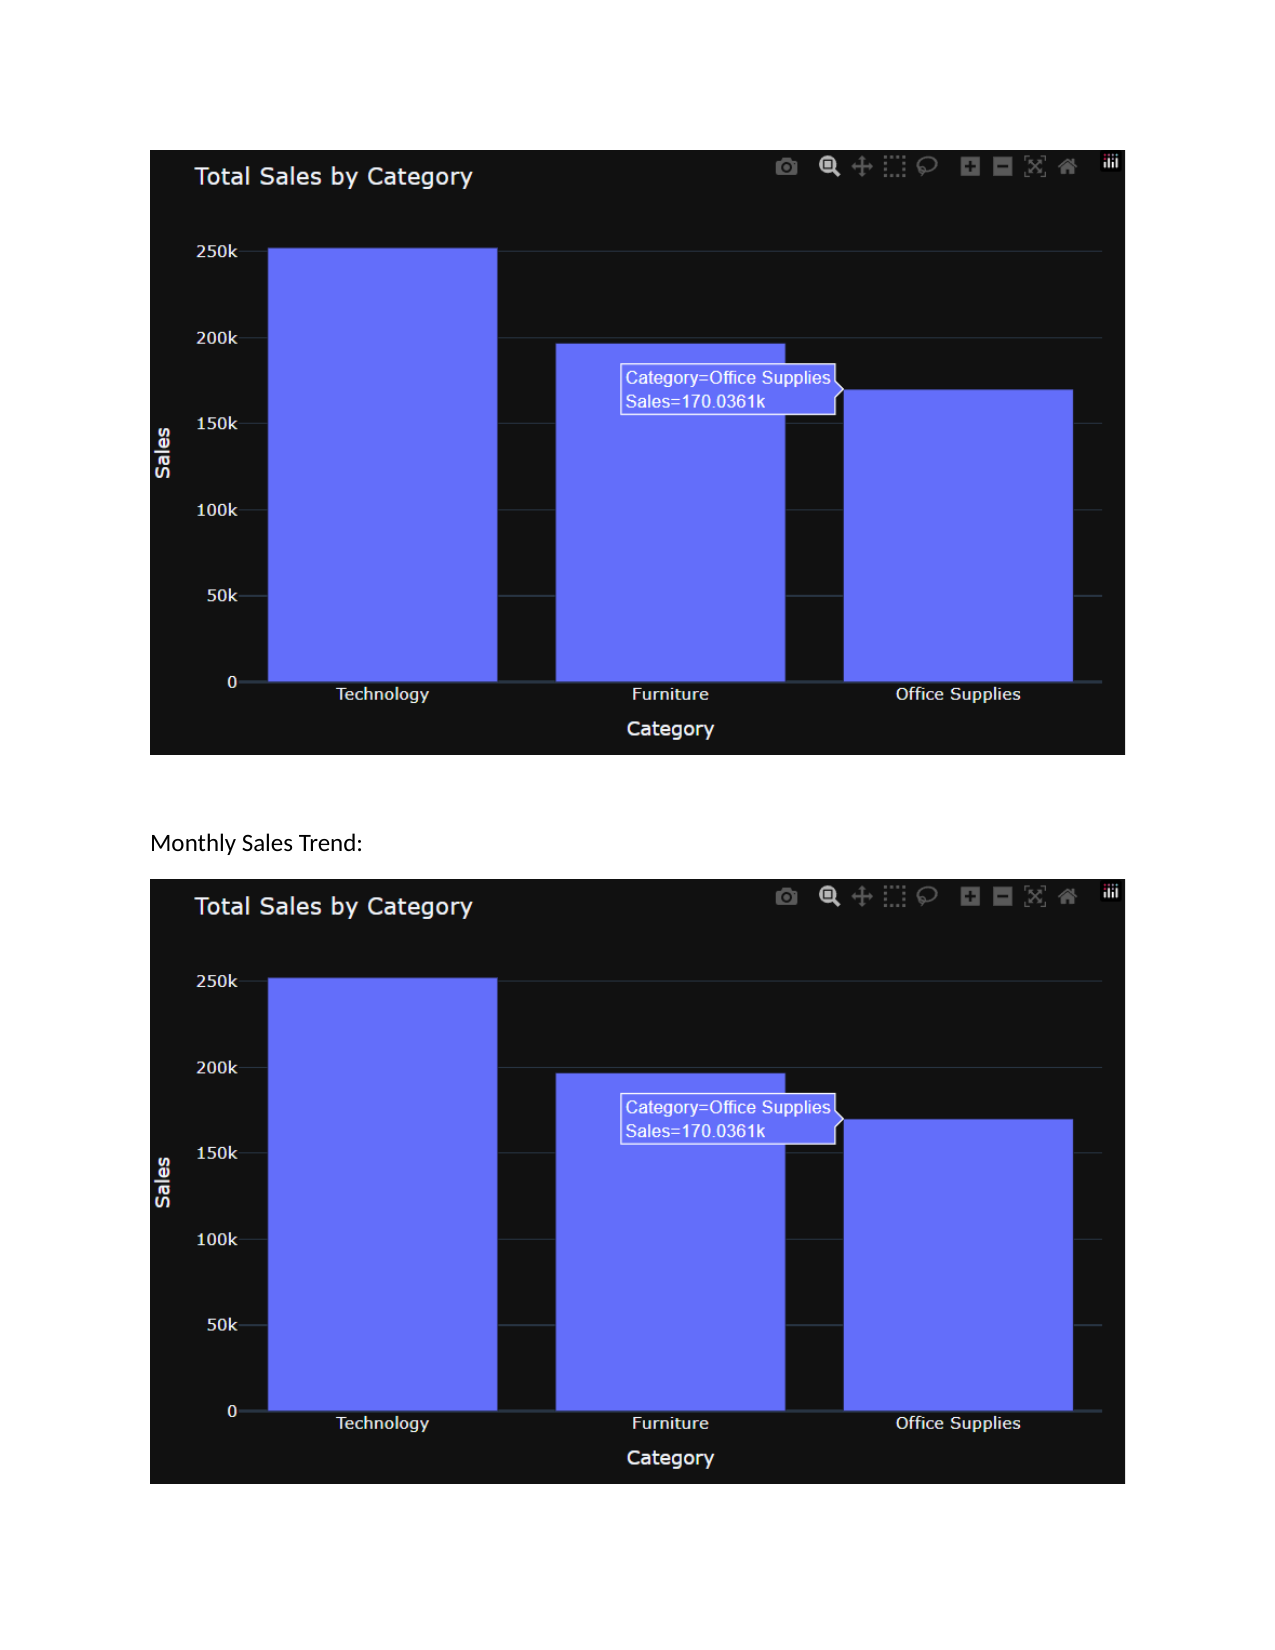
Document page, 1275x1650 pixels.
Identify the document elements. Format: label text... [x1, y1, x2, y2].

picture [150, 150, 1125, 755]
text Monthly Sales Trend: [150, 827, 1125, 858]
picture [150, 879, 1125, 1484]
